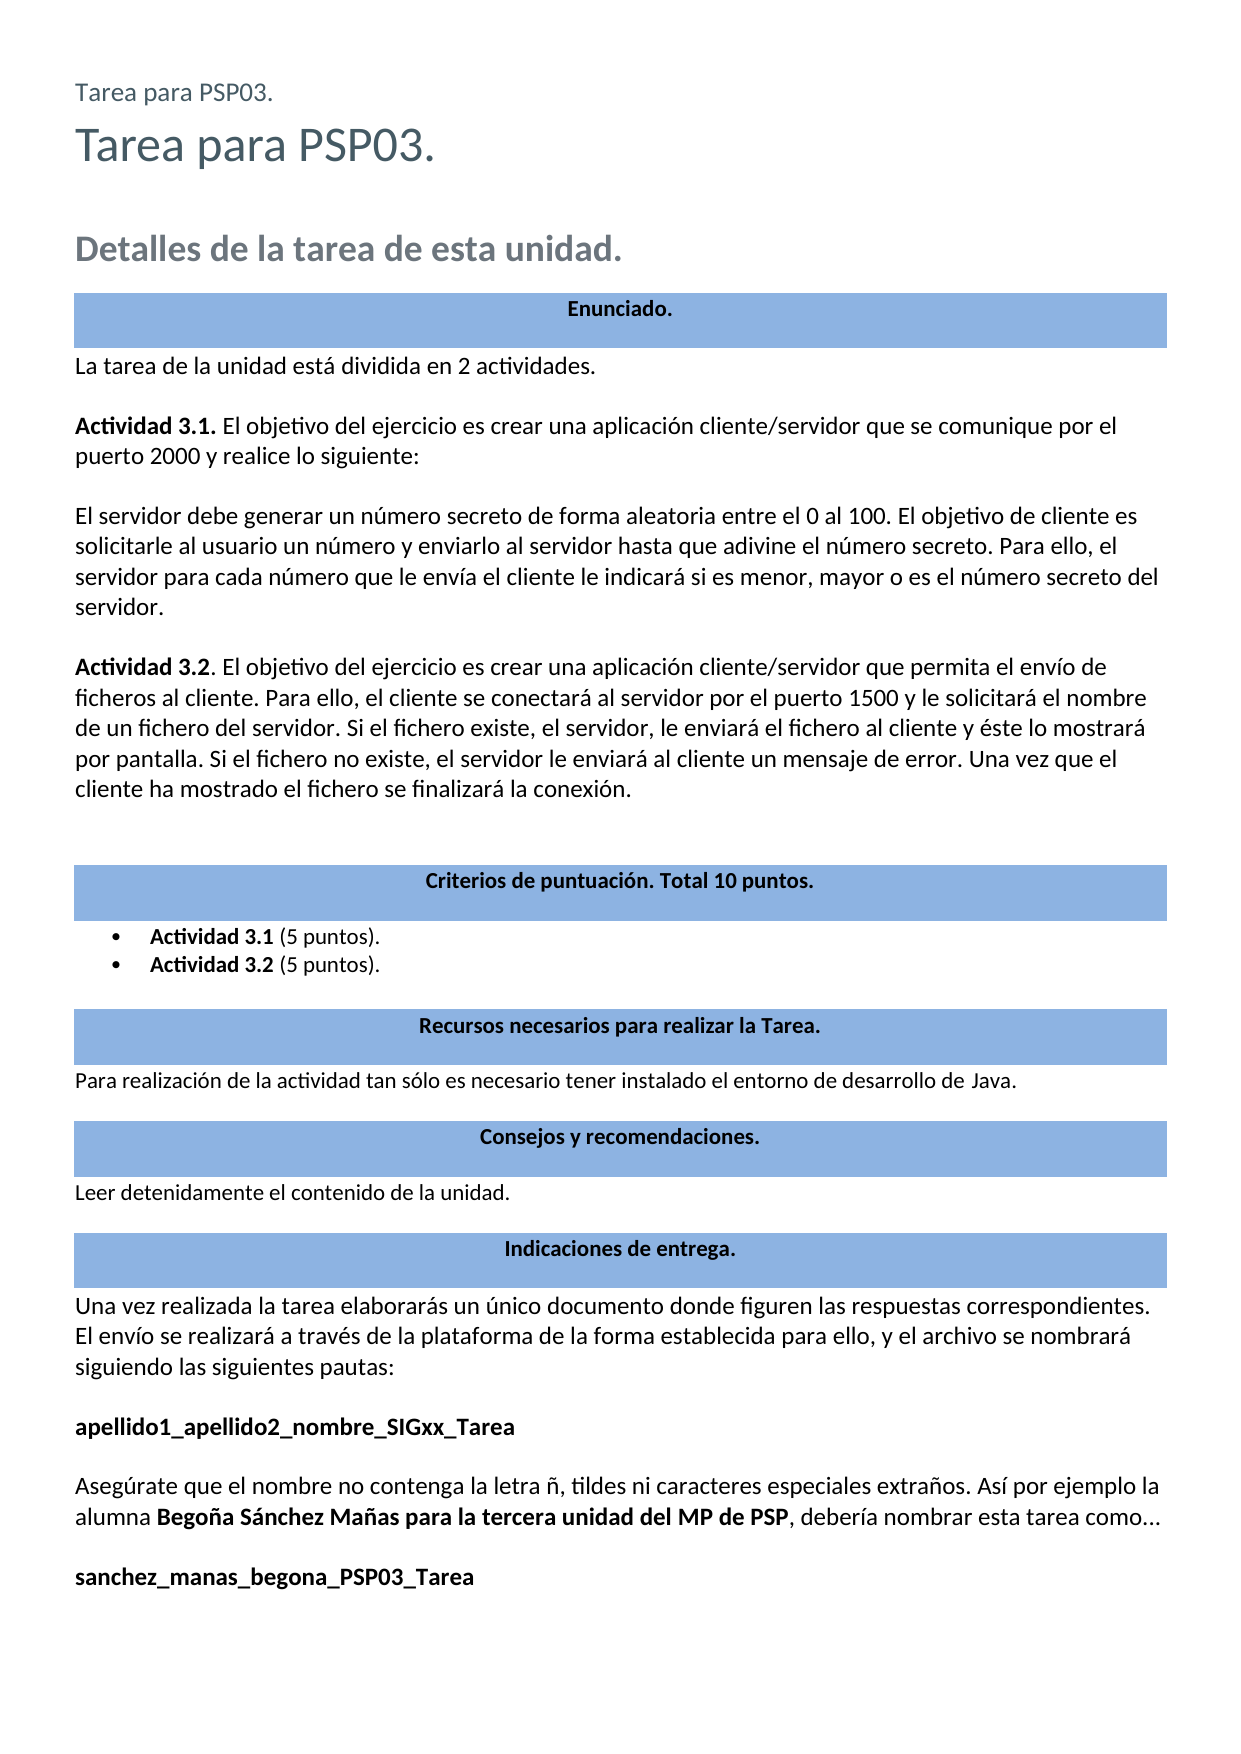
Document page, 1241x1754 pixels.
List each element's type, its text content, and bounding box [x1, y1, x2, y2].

table_cell Consejos y recomendaciones. [74, 1121, 1167, 1177]
table_cell Recursos necesarios para realizar la Tarea. [74, 1009, 1167, 1065]
table_cell Indicaciones de entrega. [74, 1233, 1167, 1288]
subtitle Tarea para PSP03. [75, 113, 1165, 174]
table_cell Para realización de la actividad tan sólo es necesario tener instalado el entorno de desarrollo de Java. [74, 1065, 1167, 1121]
table_cell Actividad 3.1 (5 puntos). Actividad 3.2 (5 puntos). [74, 921, 1167, 1009]
table_cell Una vez realizada la tarea elaborarás un único documento donde figuren las respuestas correspondientes. El envío se realizará a través de la plataforma de la forma establecida para ello, y el archivo se nombrará siguiendo las siguientes pautas: apellido1_apellido2_nombre_SIGxx_Tarea Asegúrate que el nombre no contenga la letra ñ, tildes ni caracteres especiales extraños. Así por ejemplo la alumna Begoña Sánchez Mañas para la tercera unidad del MP de PSP, debería nombrar esta tarea como... sanchez_manas_begona_PSP03_Tarea [74, 1289, 1167, 1593]
subtitle Tarea para PSP03. [75, 75, 1165, 108]
table_cell La tarea de la unidad está dividida en 2 actividades. Actividad 3.1. El objetivo del ejercicio es crear una aplicación cliente/servidor que se comunique por el puerto 2000 y realice lo siguiente: El servidor debe generar un número secreto de forma aleatoria entre el 0 al 100. El objetivo de cliente es solicitarle al usuario un número y enviarlo al servidor hasta que adivine el número secreto. Para ello, el servidor para cada número que le envía el cliente le indicará si es menor, mayor o es el número secreto del servidor. Actividad 3.2. El objetivo del ejercicio es crear una aplicación cliente/servidor que permita el envío de ficheros al cliente. Para ello, el cliente se conectará al servidor por el puerto 1500 y le solicitará el nombre de un fichero del servidor. Si el fichero existe, el servidor, le enviará el fichero al cliente y éste lo mostrará por pantalla. Si el fichero no existe, el servidor le enviará al cliente un mensaje de error. Una vez que el cliente ha mostrado el fichero se finalizará la conexión. [74, 349, 1167, 865]
table_cell Criterios de puntuación. Total 10 puntos. [74, 865, 1167, 921]
table_cell Leer detenidamente el contenido de la unidad. [74, 1177, 1167, 1233]
table_cell Enunciado. [74, 293, 1167, 348]
table_header Detalles de la tarea de esta unidad. [74, 203, 1167, 293]
